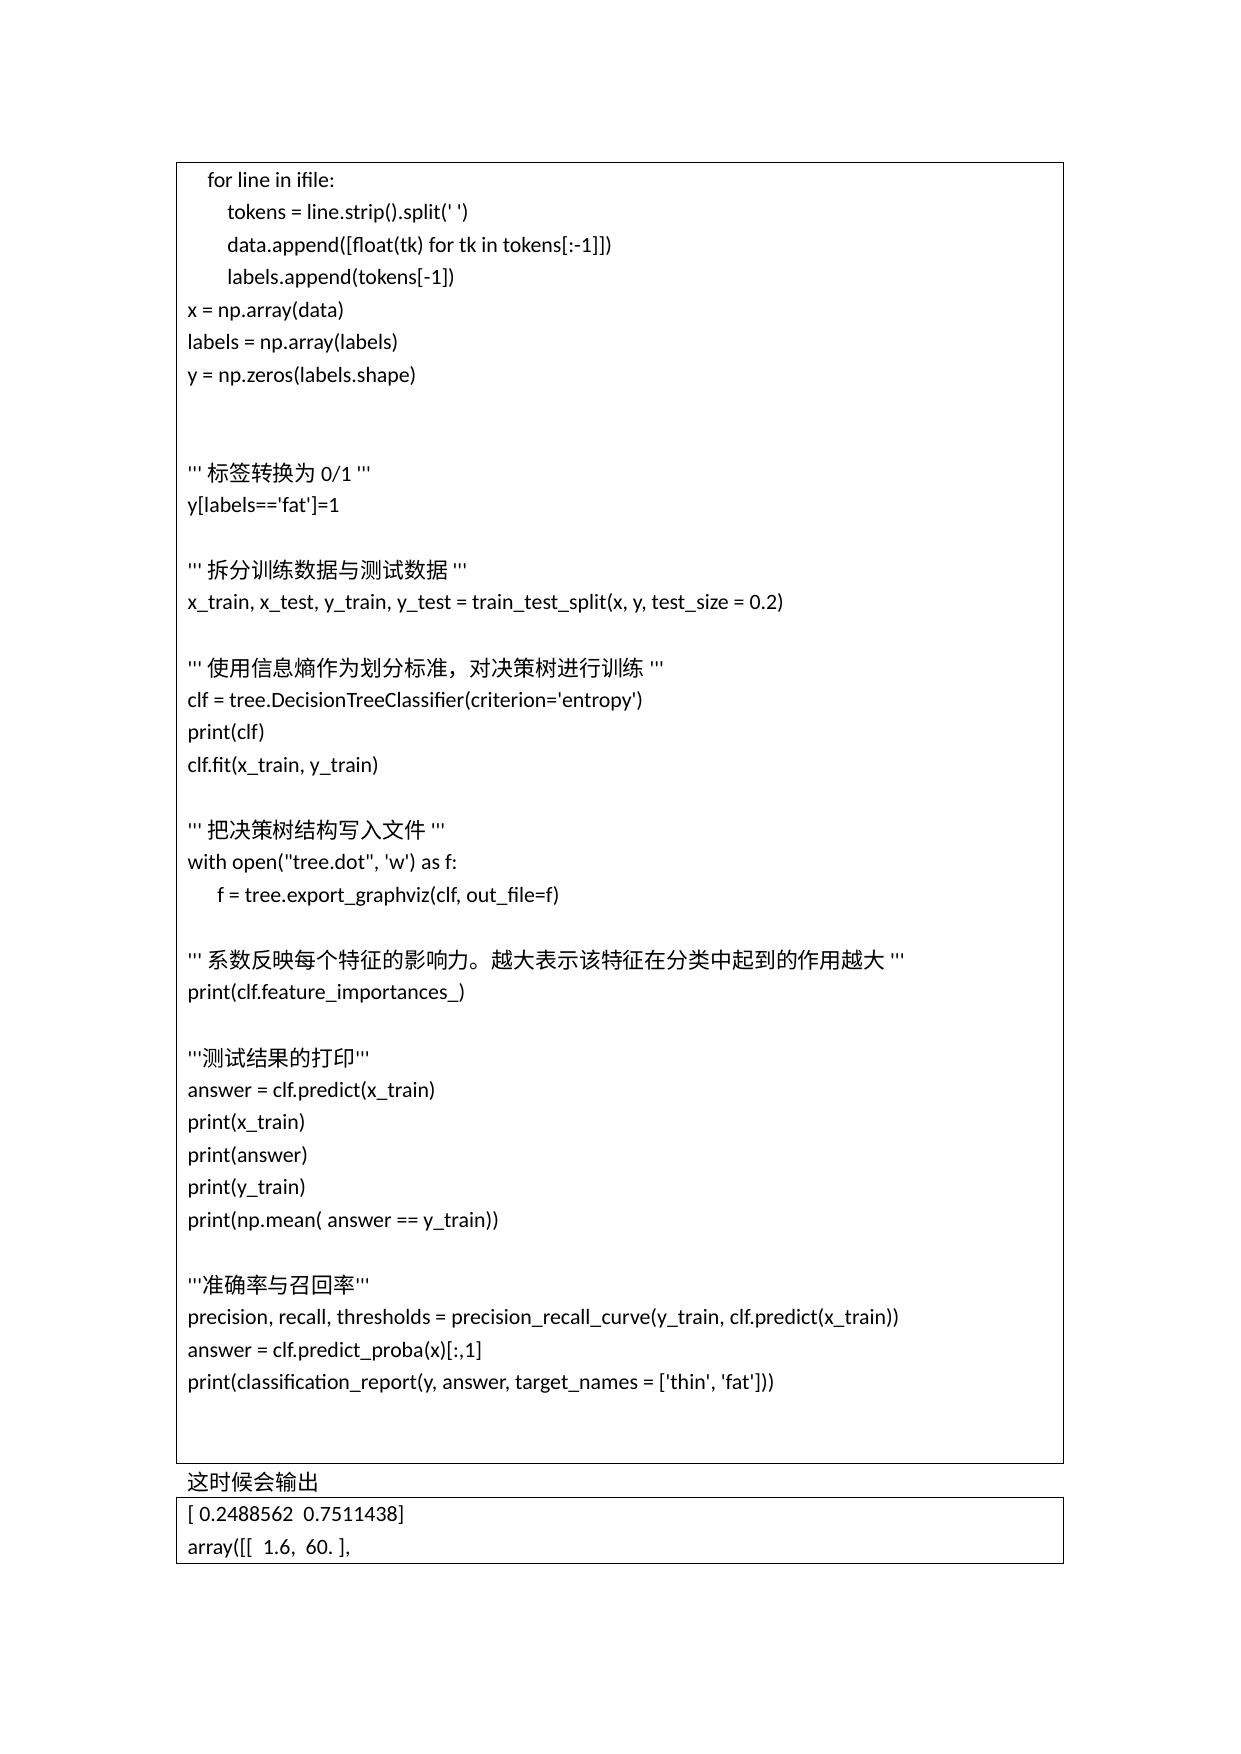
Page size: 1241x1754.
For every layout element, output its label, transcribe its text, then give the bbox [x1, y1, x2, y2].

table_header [177, 163, 1063, 1463]
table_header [177, 1498, 1063, 1563]
text 这时候会输出 [187, 1464, 1053, 1497]
